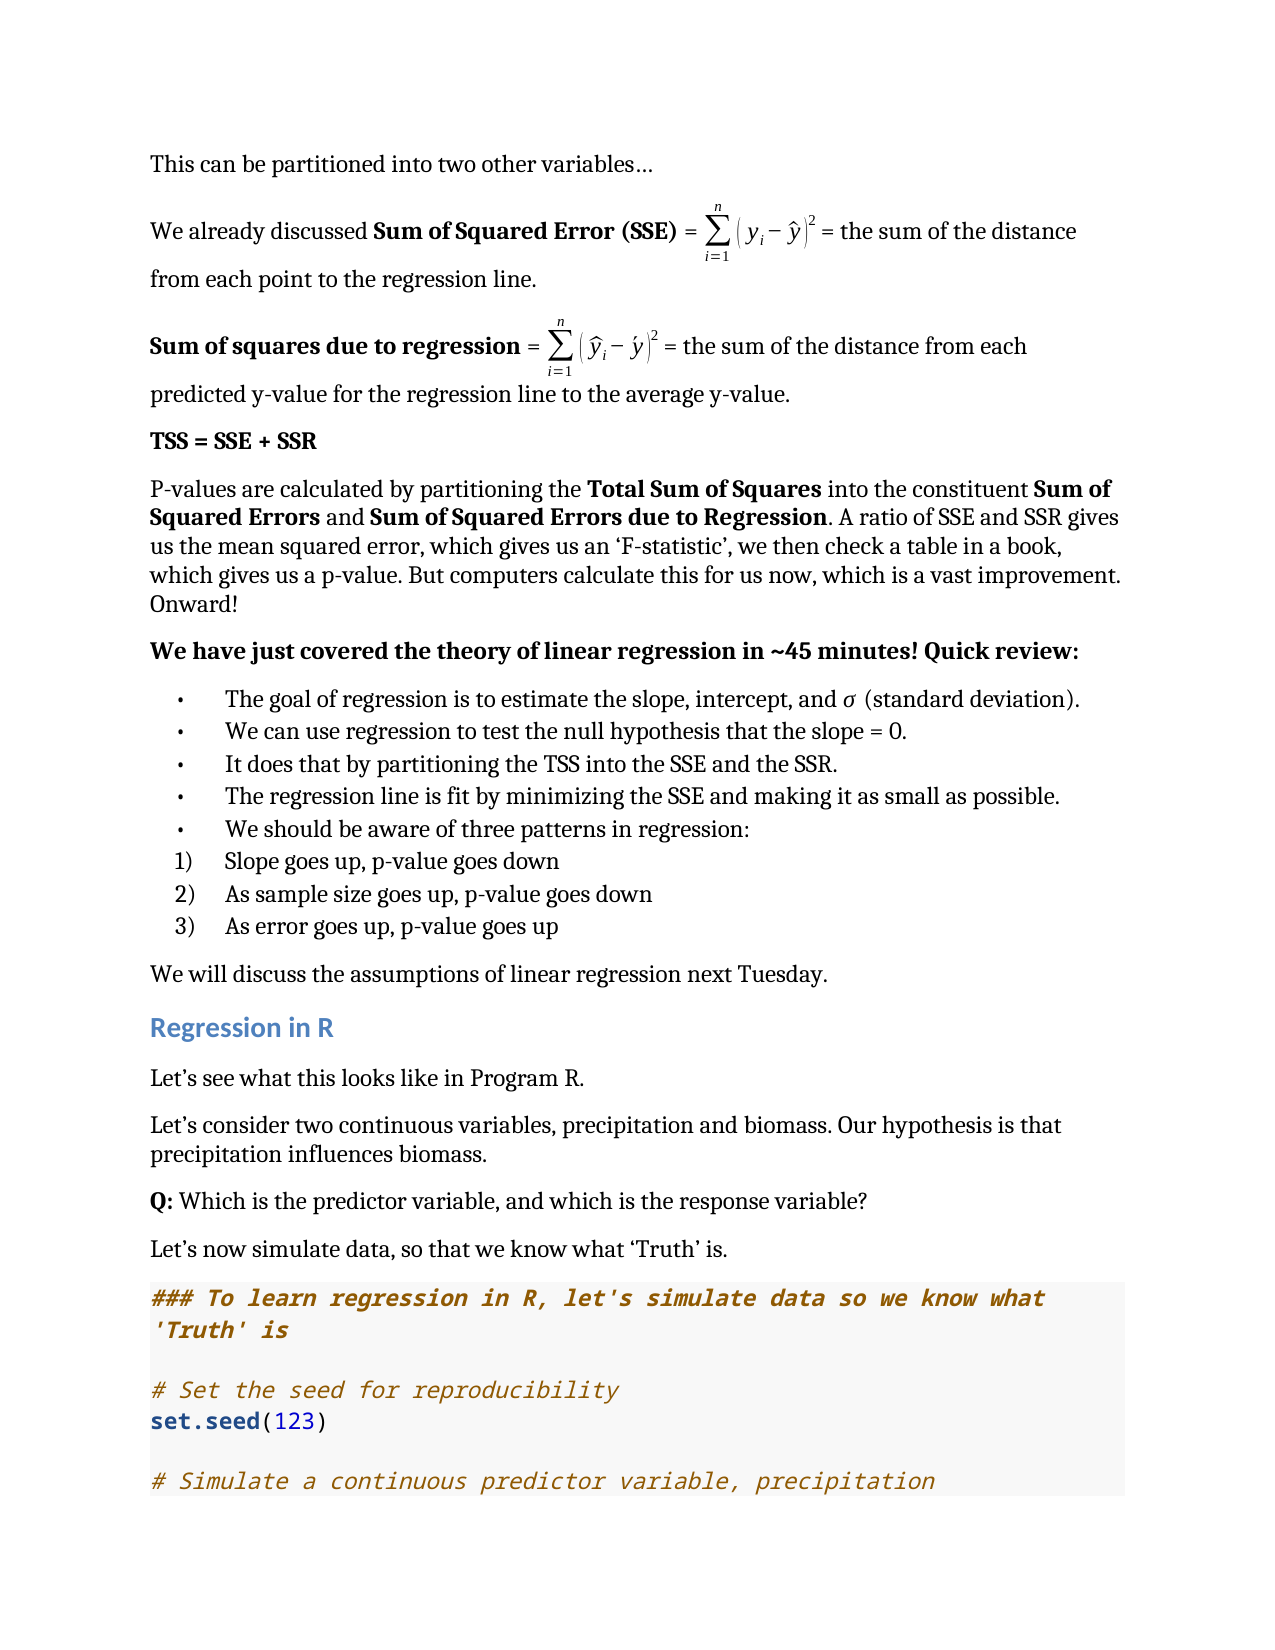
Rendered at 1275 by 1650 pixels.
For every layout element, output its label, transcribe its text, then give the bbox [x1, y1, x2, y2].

text This can be partitioned into two other variables… [150, 150, 1125, 179]
text Let’s see what this looks like in Program R. [150, 1063, 1125, 1092]
text TSS = SSE + SSR [150, 427, 1125, 456]
list As sample size goes up, p-value goes down [175, 879, 1125, 908]
text We will discuss the assumptions of linear regression next Tuesday. [150, 959, 1125, 988]
text Let’s consider two continuous variables, precipitation and biomass. Our hypothesis is that precipitation influences biomass. [150, 1111, 1125, 1168]
list We should be aware of three patterns in regression: [175, 814, 1125, 843]
list We can use regression to test the null hypothesis that the slope = 0. [175, 717, 1125, 746]
list The goal of regression is to estimate the slope, intercept, and (standard deviation). [175, 684, 1125, 713]
text Q: Which is the predictor variable, and which is the response variable? [150, 1187, 1125, 1216]
text Sum of squares due to regression = = the sum of the distance from each predicted y-value for the regression line to the average y-value. [150, 312, 1125, 408]
list It does that by partitioning the TSS into the SSE and the SSR. [175, 749, 1125, 778]
text We have just covered the theory of linear regression in ~45 minutes! Quick review: [150, 637, 1125, 666]
list The regression line is fit by minimizing the SSE and making it as small as possible. [175, 782, 1125, 811]
list Slope goes up, p-value goes down [175, 847, 1125, 876]
text Let’s now simulate data, so that we know what ‘Truth’ is. [150, 1235, 1125, 1263]
list As error goes up, p-value goes up [175, 912, 1125, 941]
text We already discussed Sum of Squared Error (SSE) = = the sum of the distance from each point to the regression line. [150, 197, 1125, 293]
text P-values are calculated by partitioning the Total Sum of Squares into the constituent Sum of Squared Errors and Sum of Squared Errors due to Regression. A ratio of SSE and SSR gives us the mean squared error, which gives us an ‘F-statistic’, we then check a table in a book, which gives us a p-value. But computers calculate this for us now, which is a vast improvement. Onward! [150, 474, 1125, 618]
subtitle Regression in R [150, 1009, 1125, 1045]
